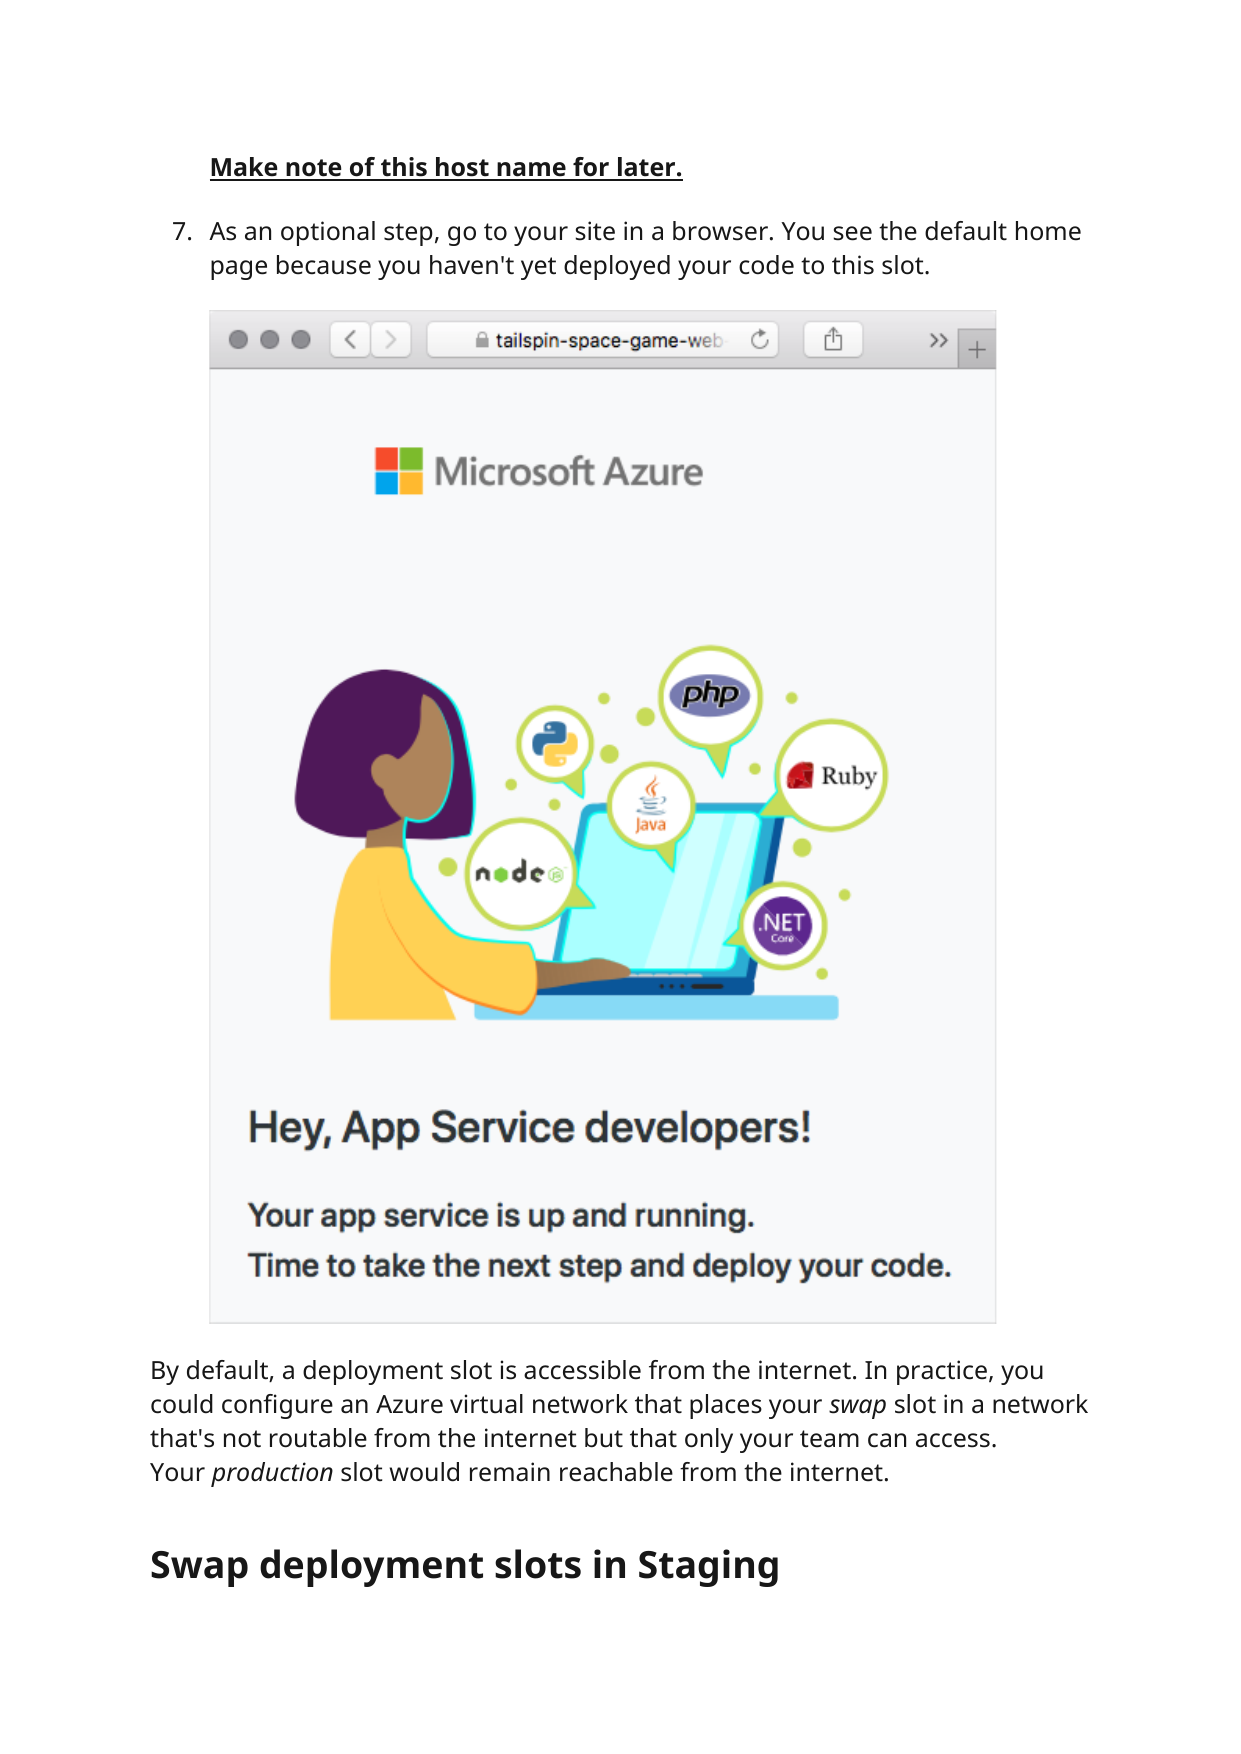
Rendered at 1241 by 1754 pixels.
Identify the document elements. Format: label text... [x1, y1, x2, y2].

list As an optional step, go to your site in a browser. You see the default home page because you haven't yet deployed your code to this slot. [172, 213, 1090, 281]
text Swap deployment slots in Staging [150, 1539, 1090, 1590]
text Make note of this host name for later. [209, 150, 1090, 184]
picture [209, 310, 997, 1324]
text By default, a deployment slot is accessible from the internet. In practice, you could configure an Azure virtual network that places your swap slot in a network that's not routable from the internet but that only your team can access. Your production slot would remain reachable from the internet. [150, 1352, 1090, 1489]
